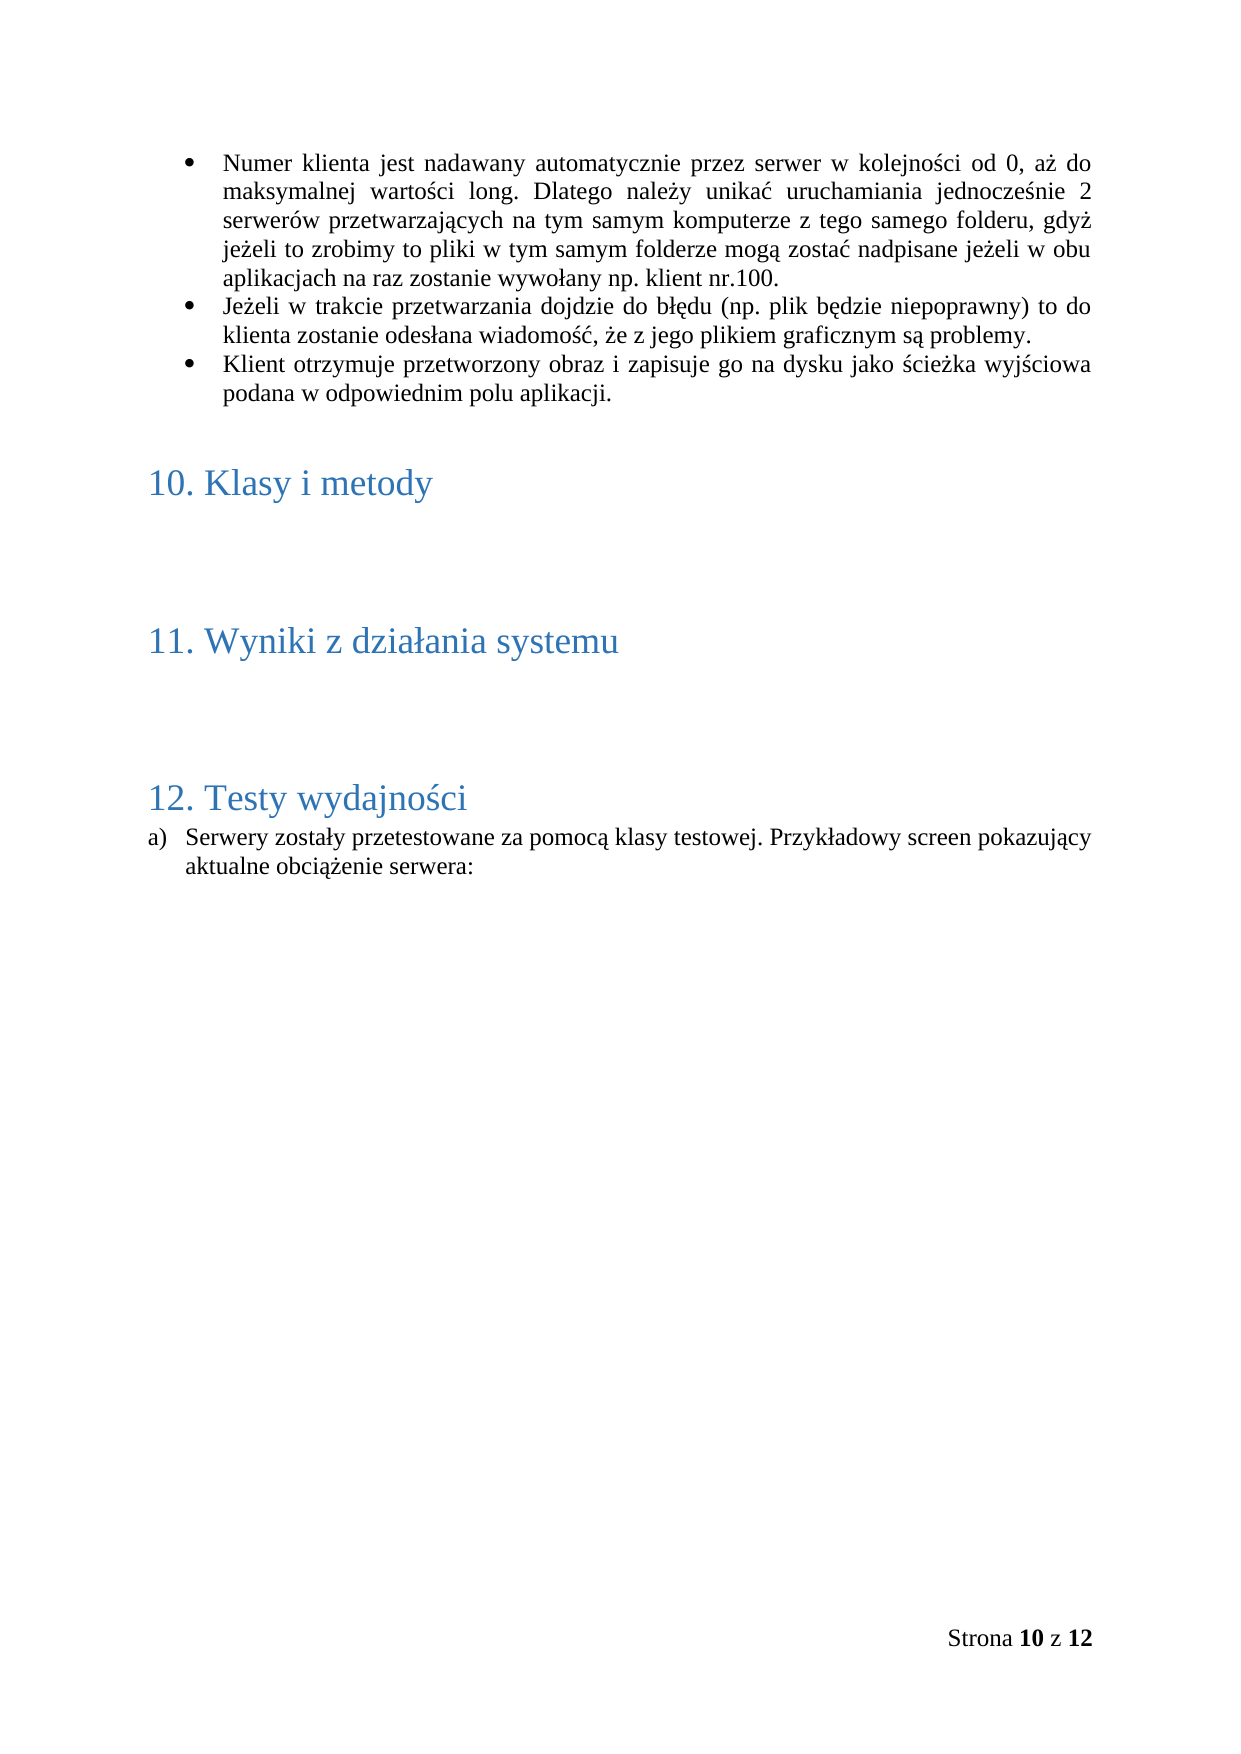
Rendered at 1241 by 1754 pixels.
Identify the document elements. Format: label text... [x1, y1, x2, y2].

list Numer klienta jest nadawany automatycznie przez serwer w kolejności od 0, aż do maksymalnej wartości long. Dlatego należy unikać uruchamiania jednocześnie 2 serwerów przetwarzających na tym samym komputerze z tego samego folderu, gdyż jeżeli to zrobimy to pliki w tym samym folderze mogą zostać nadpisane jeżeli w obu aplikacjach na raz zostanie wywołany np. klient nr.100. [185, 148, 1092, 291]
text 12. Testy wydajności [148, 776, 1092, 819]
text 10. Klasy i metody [148, 460, 1092, 503]
list Jeżeli w trakcie przetwarzania dojdzie do błędu (np. plik będzie niepoprawny) to do klienta zostanie odesłana wiadomość, że z jego plikiem graficznym są problemy. [185, 291, 1092, 349]
list Serwery zostały przetestowane za pomocą klasy testowej. Przykładowy screen pokazujący aktualne obciążenie serwera: [148, 822, 1092, 880]
list Klient otrzymuje przetworzony obraz i zapisuje go na dysku jako ścieżka wyjściowa podana w odpowiednim polu aplikacji. [185, 349, 1092, 406]
text 11. Wyniki z działania systemu [148, 618, 1092, 661]
